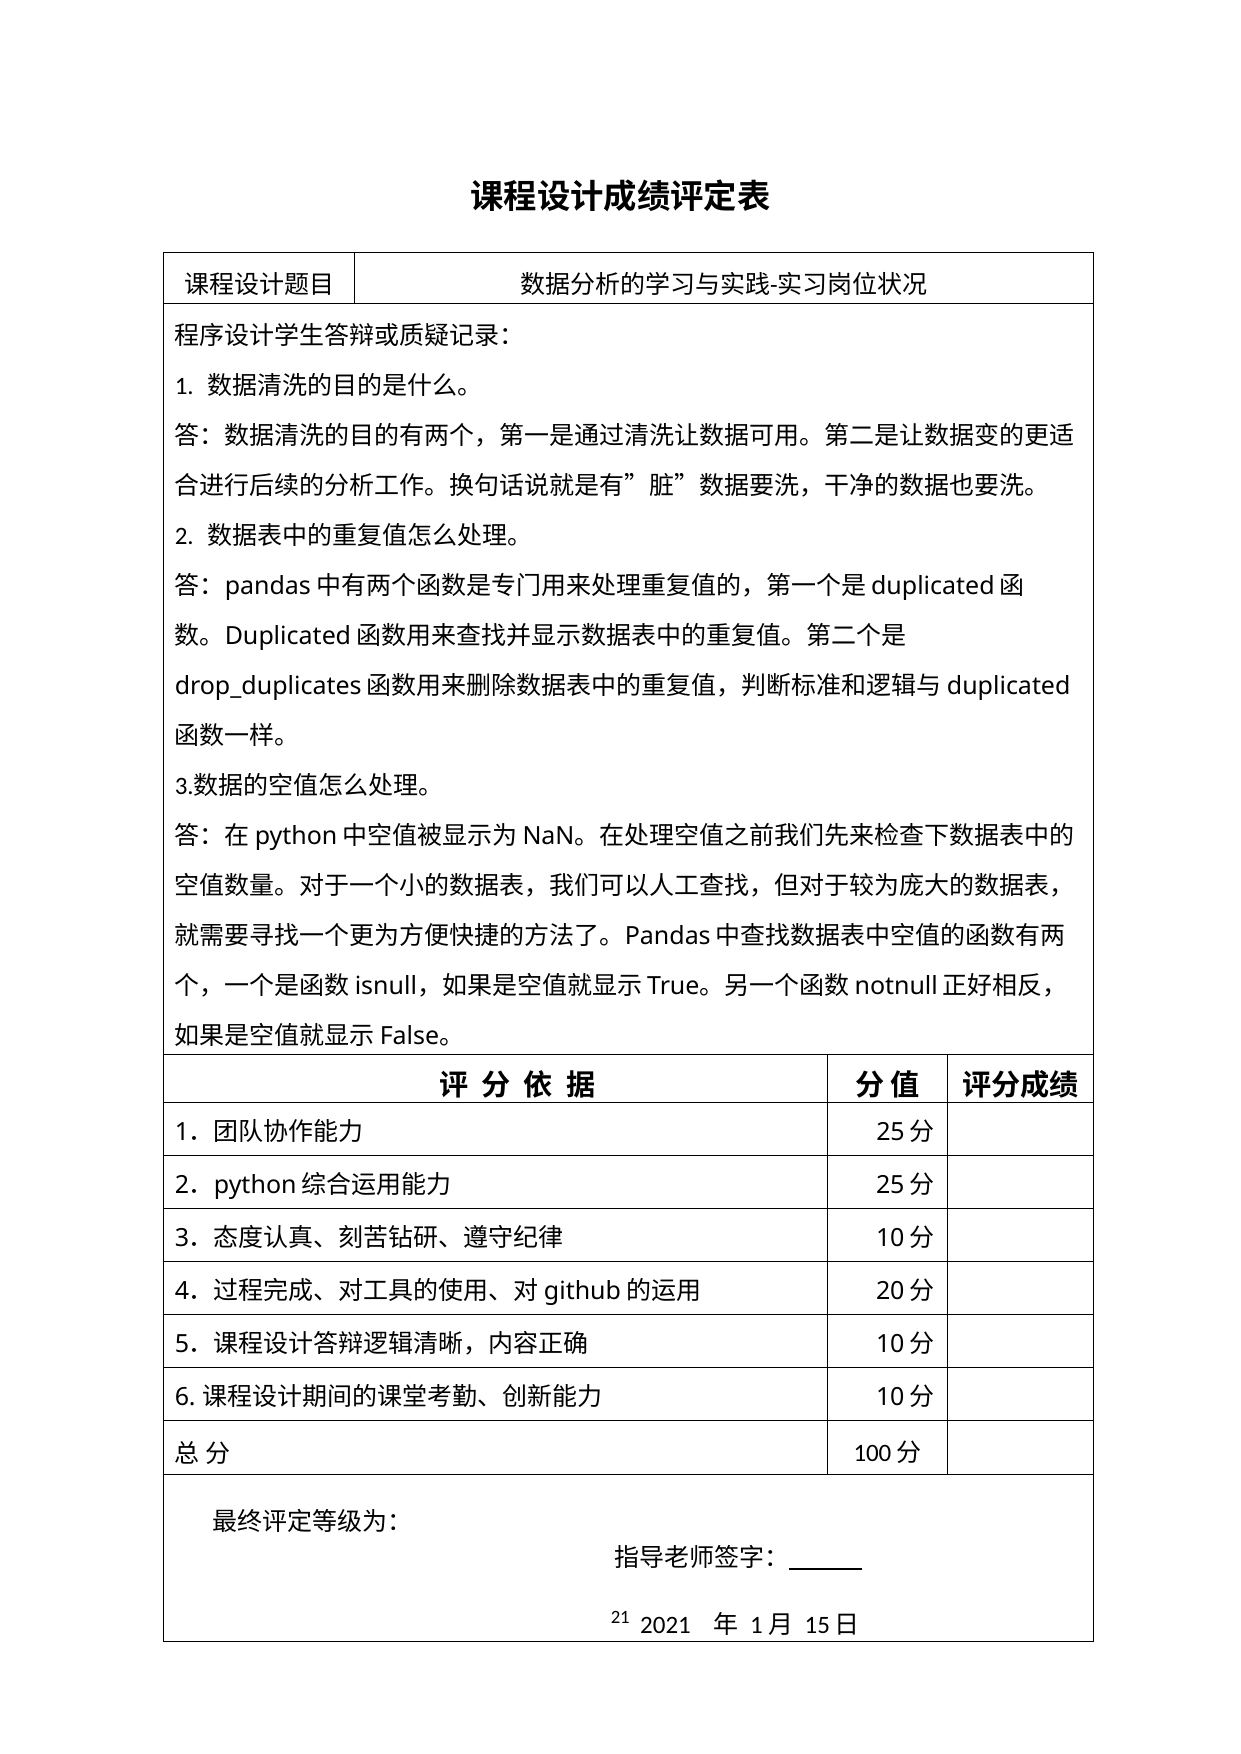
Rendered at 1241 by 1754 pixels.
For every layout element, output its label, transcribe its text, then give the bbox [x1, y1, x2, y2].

table_header 课程设计题目 [164, 253, 354, 303]
table_cell [948, 1315, 1093, 1367]
table_cell 10分 [828, 1315, 947, 1367]
table_cell 总 分 [164, 1421, 827, 1473]
table_cell [948, 1103, 1093, 1155]
table_cell [948, 1209, 1093, 1261]
table_cell 20分 [828, 1262, 947, 1314]
table_cell 25分 [828, 1103, 947, 1155]
table_cell 程序设计学生答辩或质疑记录： 数据清洗的目的是什么。 答：数据清洗的目的有两个，第一是通过清洗让数据可用。第二是让数据变的更适合进行后续的分析工作。换句话说就是有”脏”数据要洗，干净的数据也要洗。 数据表中的重复值怎么处理。 答：pandas中有两个函数是专门用来处理重复值的，第一个是duplicated函数。Duplicated函数用来查找并显示数据表中的重复值。第二个是drop_duplicates函数用来删除数据表中的重复值，判断标准和逻辑与duplicated函数一样。 3.数据的空值怎么处理。 答：在python中空值被显示为NaN。在处理空值之前我们先来检查下数据表中的空值数量。对于一个小的数据表，我们可以人工查找，但对于较为庞大的数据表，就需要寻找一个更为方便快捷的方法了。Pandas中查找数据表中空值的函数有两个，一个是函数isnull，如果是空值就显示True。另一个函数notnull正好相反，如果是空值就显示False。 [164, 304, 1093, 1054]
table_cell 10分 [828, 1209, 947, 1261]
table_cell 最终评定等级为： 指导老师签字： 2021 年 1 月 15日 [164, 1475, 1093, 1641]
table_cell 25分 [828, 1156, 947, 1208]
table_cell 2．python综合运用能力 [164, 1156, 827, 1208]
table_cell [948, 1421, 1093, 1473]
table_header 数据分析的学习与实践-实习岗位状况 [355, 253, 1093, 303]
table_cell [948, 1262, 1093, 1314]
table_cell 1．团队协作能力 [164, 1103, 827, 1155]
table_cell 6. 课程设计期间的课堂考勤、创新能力 [164, 1368, 827, 1420]
table_cell 评分成绩 [948, 1055, 1093, 1102]
table_cell [948, 1156, 1093, 1208]
table_cell 4．过程完成、对工具的使用、对github的运用 [164, 1262, 827, 1314]
table_cell 10分 [828, 1368, 947, 1420]
table_cell 3．态度认真、刻苦钻研、遵守纪律 [164, 1209, 827, 1261]
table_cell 评 分 依 据 [164, 1055, 827, 1102]
table_cell 100分 [828, 1421, 947, 1473]
table_cell [948, 1368, 1093, 1420]
text 课程设计成绩评定表 [187, 162, 1053, 227]
table_cell 分 值 [828, 1055, 947, 1102]
table_cell 5．课程设计答辩逻辑清晰，内容正确 [164, 1315, 827, 1367]
